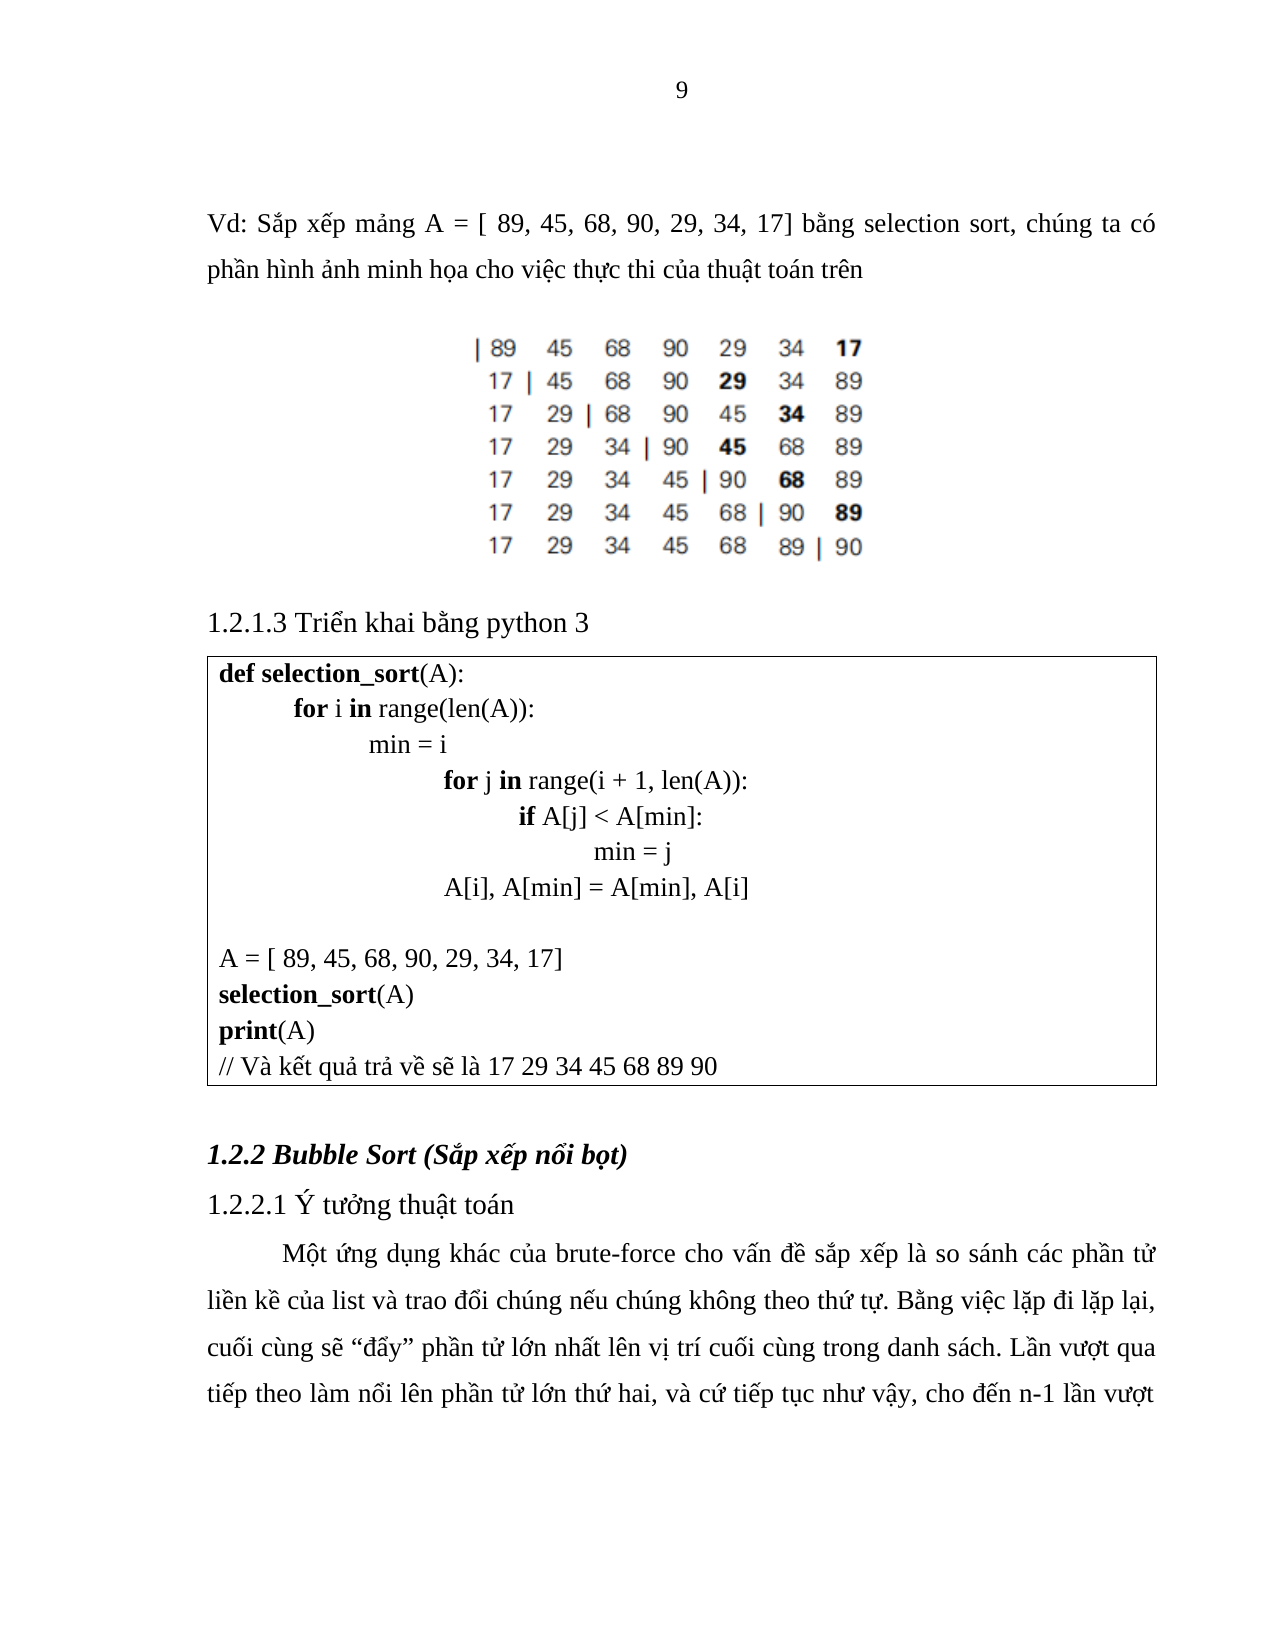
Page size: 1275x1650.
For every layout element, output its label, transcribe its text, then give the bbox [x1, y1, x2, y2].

picture [436, 300, 928, 585]
text 1.2.2 Bubble Sort (Sắp xếp nổi bọt) [207, 1137, 1157, 1170]
text 1.2.2.1 Ý tưởng thuật toán [207, 1187, 1157, 1221]
text Vd: Sắp xếp mảng A = [ 89, 45, 68, 90, 29, 34, 17] bằng selection sort, chúng ta có phần hình ảnh minh họa cho việc thực thi của thuật toán trên [207, 207, 1157, 284]
table_header def selection_sort(A): for i in range(len(A)): min = i for j in range(i + 1, len(A)): if A[j] < A[min]: min = j A[i], A[min] = A[min], A[i] A = [ 89, 45, 68, 90, 29, 34, 17] selection_sort(A) print(A) // Và kết quả trả về sẽ là 17 29 34 45 68 89 90 [208, 657, 1156, 1085]
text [207, 1237, 1157, 1408]
text 1.2.1.3 Triển khai bằng python 3 [207, 605, 1157, 639]
